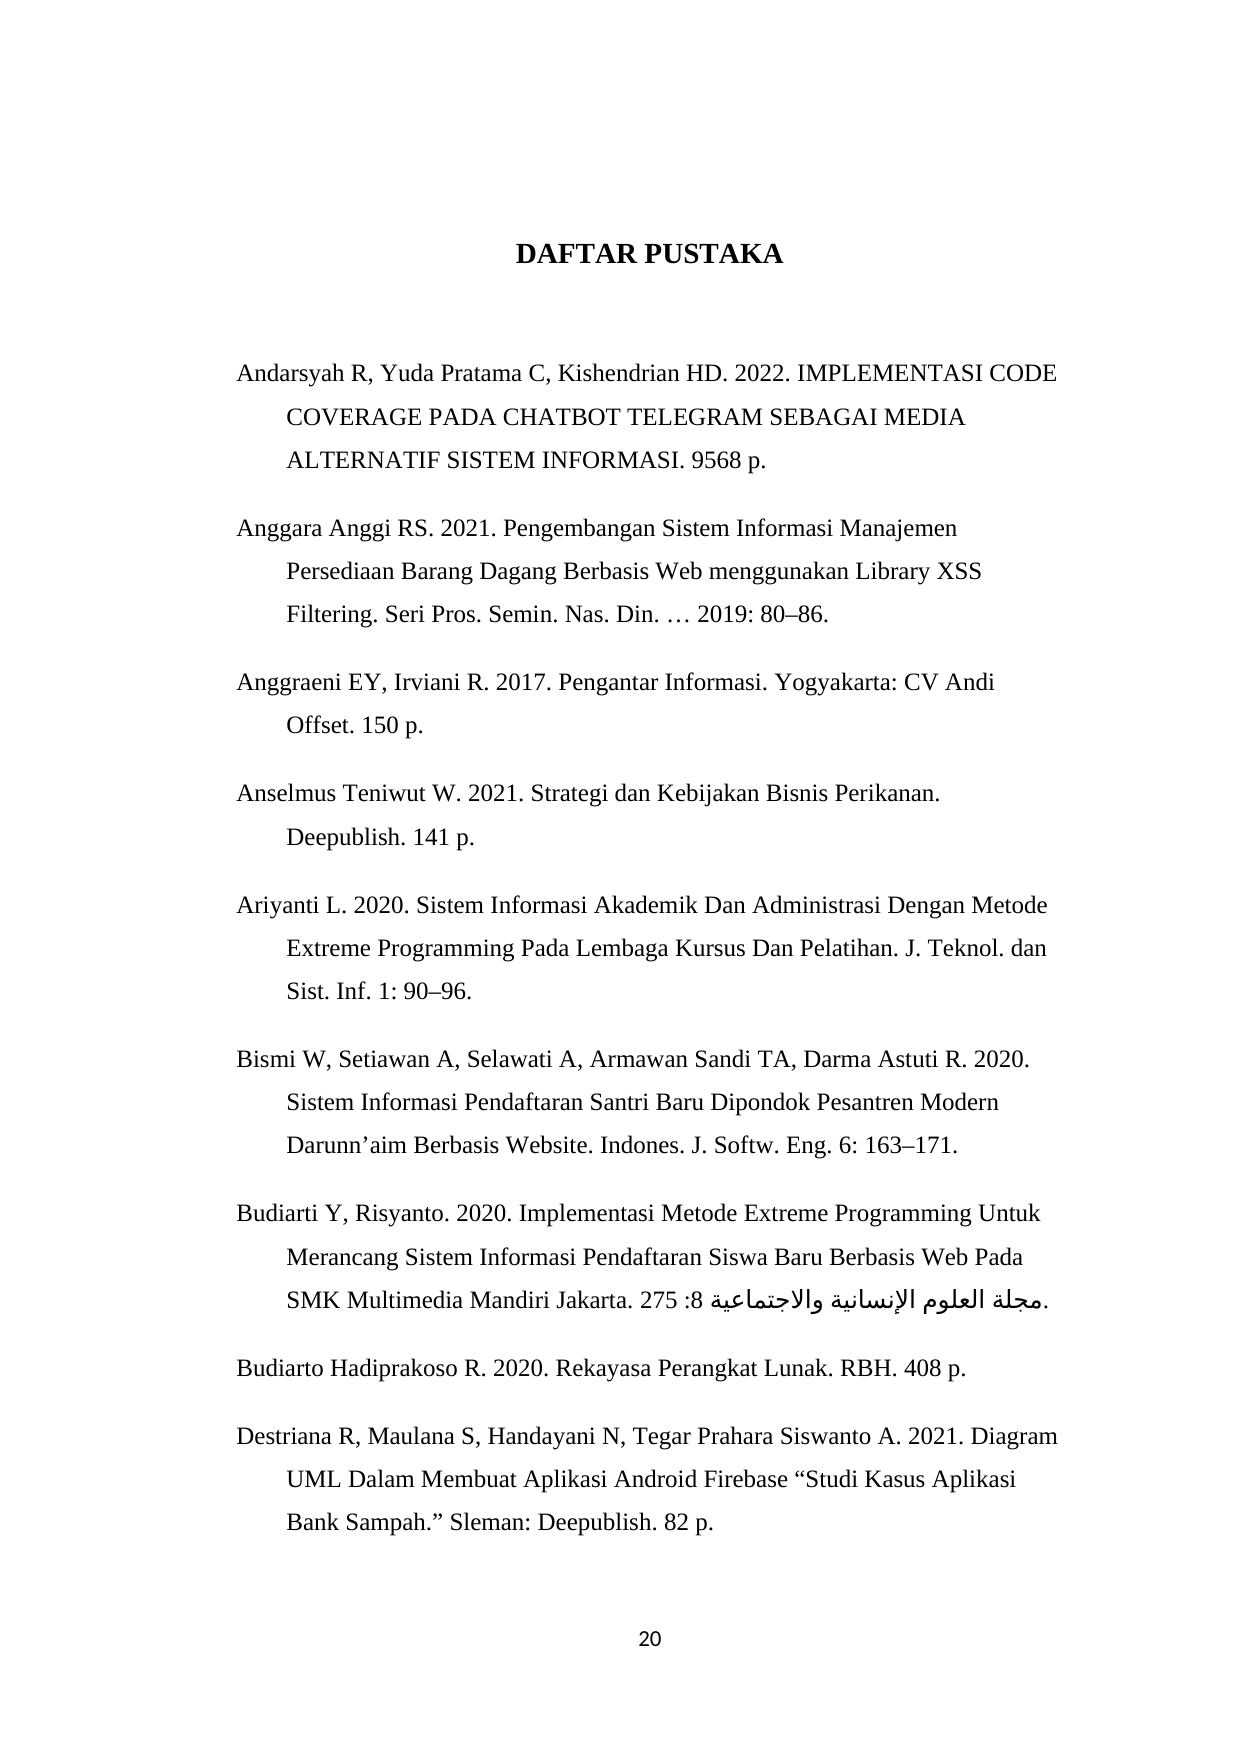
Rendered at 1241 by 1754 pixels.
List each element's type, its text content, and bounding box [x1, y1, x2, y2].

text Ariyanti L. 2020. Sistem Informasi Akademik Dan Administrasi Dengan Metode Extreme Programming Pada Lembaga Kursus Dan Pelatihan. J. Teknol. dan Sist. Inf. 1: 90–96. [236, 890, 1063, 1005]
text Budiarti Y, Risyanto. 2020. Implementasi Metode Extreme Programming Untuk Merancang Sistem Informasi Pendaftaran Siswa Baru Berbasis Web Pada SMK Multimedia Mandiri Jakarta. مجلة العلوم الإنسانية والاجتماعية 8: 275. [236, 1198, 1063, 1313]
text Destriana R, Maulana S, Handayani N, Tegar Prahara Siswanto A. 2021. Diagram UML Dalam Membuat Aplikasi Android Firebase “Studi Kasus Aplikasi Bank Sampah.” Sleman: Deepublish. 82 p. [236, 1421, 1063, 1536]
text Budiarto Hadiprakoso R. 2020. Rekayasa Perangkat Lunak. RBH. 408 p. [236, 1353, 1063, 1382]
text Bismi W, Setiawan A, Selawati A, Armawan Sandi TA, Darma Astuti R. 2020. Sistem Informasi Pendaftaran Santri Baru Dipondok Pesantren Modern Darunn’aim Berbasis Website. Indones. J. Softw. Eng. 6: 163–171. [236, 1044, 1063, 1159]
text Anselmus Teniwut W. 2021. Strategi dan Kebijakan Bisnis Perikanan. Deepublish. 141 p. [236, 778, 1063, 850]
text Anggraeni EY, Irviani R. 2017. Pengantar Informasi. Yogyakarta: CV Andi Offset. 150 p. [236, 667, 1063, 739]
text Andarsyah R, Yuda Pratama C, Kishendrian HD. 2022. IMPLEMENTASI CODE COVERAGE PADA CHATBOT TELEGRAM SEBAGAI MEDIA ALTERNATIF SISTEM INFORMASI. 9568 p. [236, 358, 1063, 473]
text Anggara Anggi RS. 2021. Pengembangan Sistem Informasi Manajemen Persediaan Barang Dagang Berbasis Web menggunakan Library XSS Filtering. Seri Pros. Semin. Nas. Din. … 2019: 80–86. [236, 513, 1063, 628]
subtitle DAFTAR PUSTAKA [236, 236, 1063, 270]
